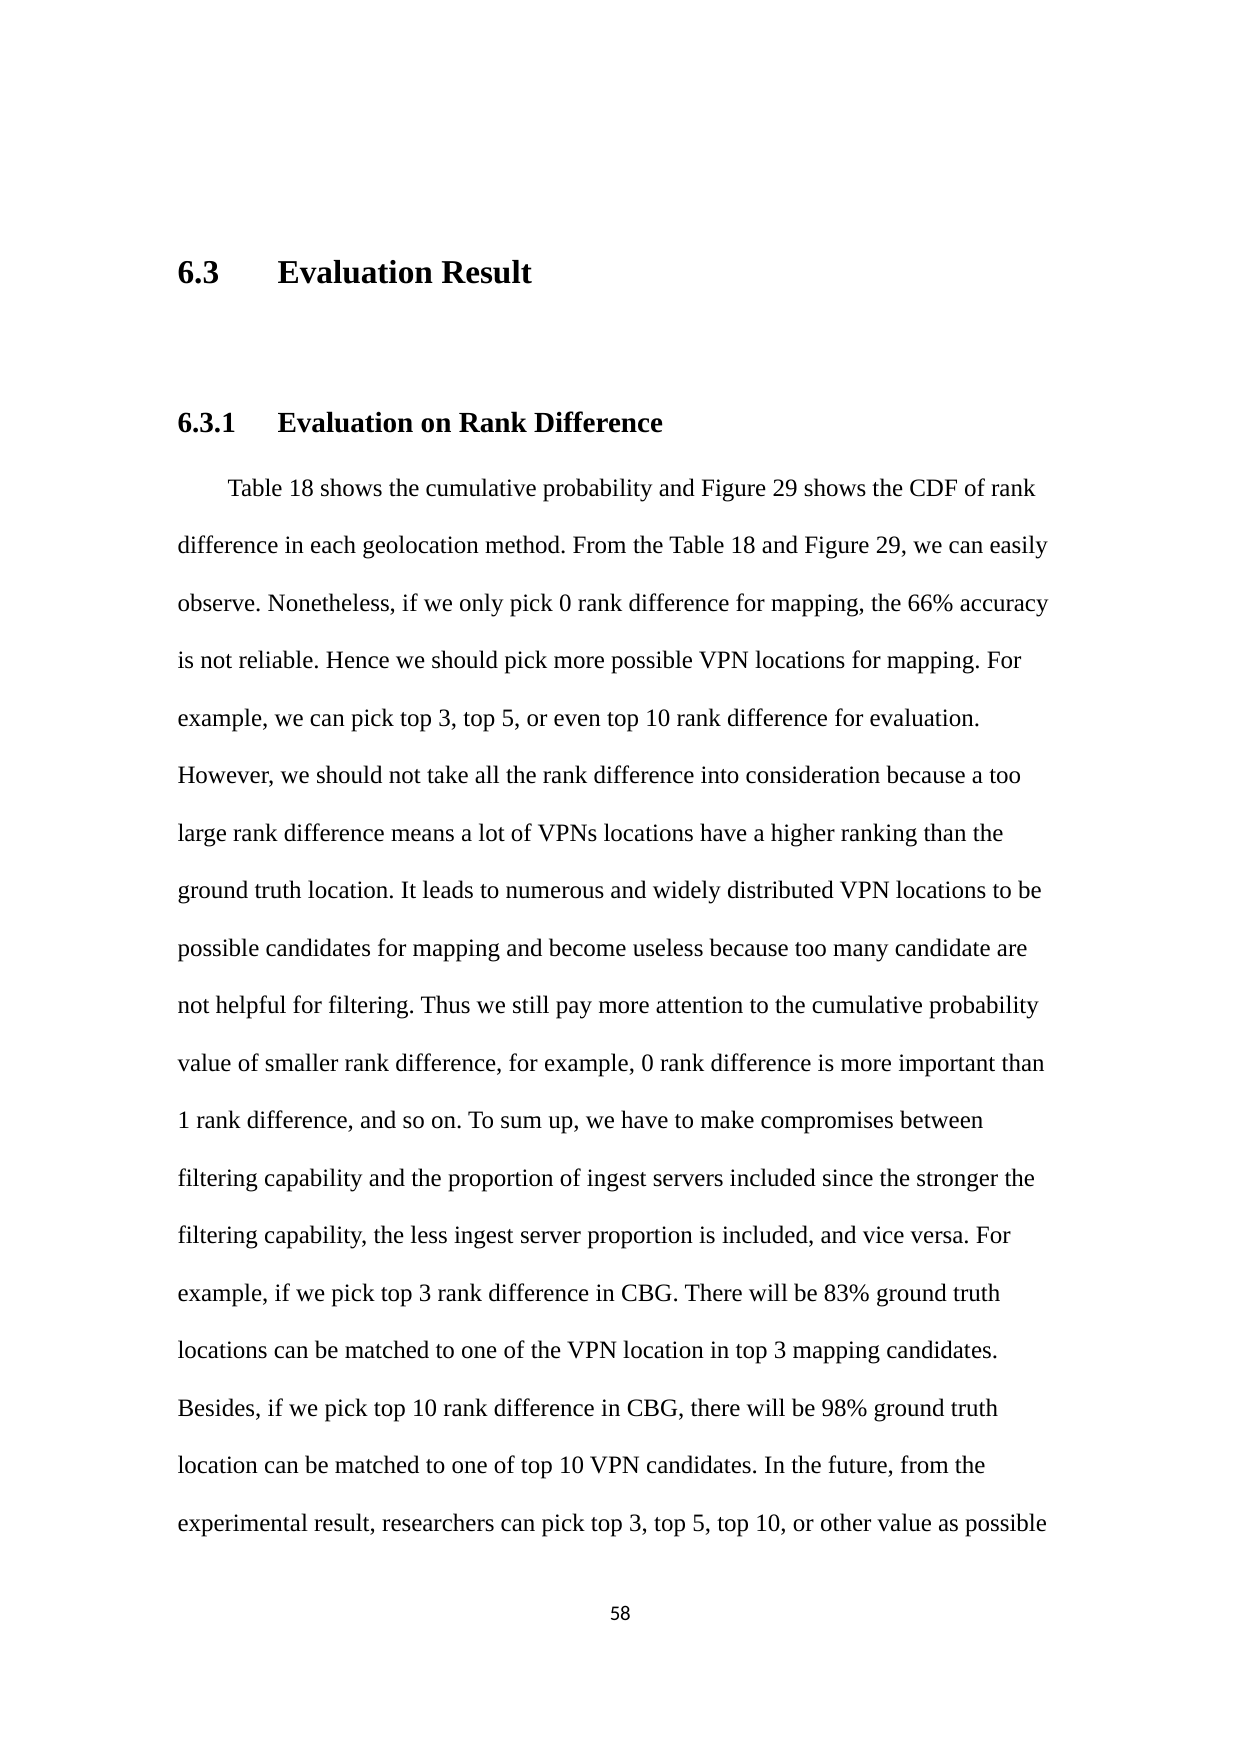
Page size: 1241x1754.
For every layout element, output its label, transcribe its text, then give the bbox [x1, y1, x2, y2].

text 6.3.1 Evaluation on Rank Difference [177, 406, 1063, 439]
text 6.3 Evaluation Result [177, 252, 1063, 291]
